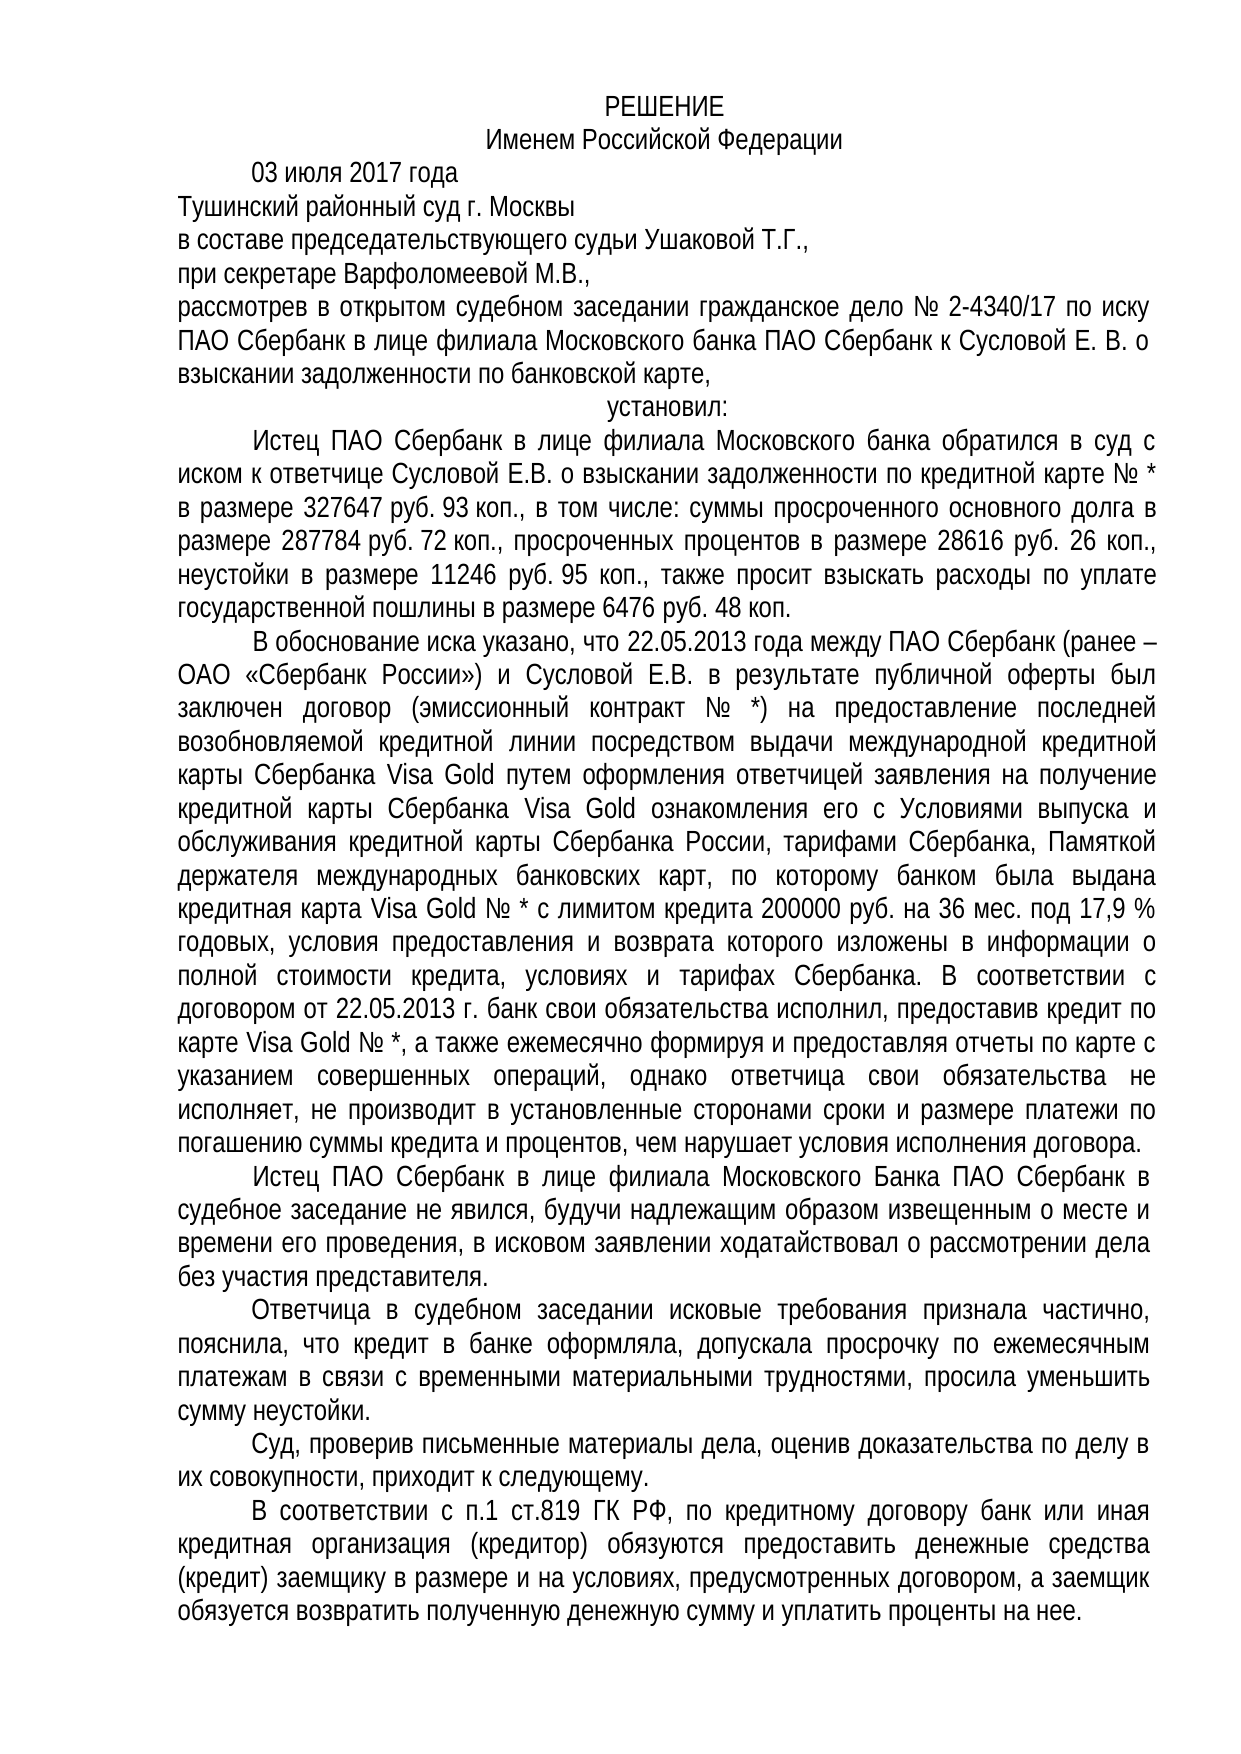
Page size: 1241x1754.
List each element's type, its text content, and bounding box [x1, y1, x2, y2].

text Тушинский районный суд г. Москвы [177, 189, 1152, 222]
text в составе председательствующего судьи Ушаковой Т.Г., [177, 222, 1152, 256]
text В обоснование иска указано, что 22.05.2013 года между ПАО Сбербанк (ранее – ОАО «Сбербанк России») и Сусловой Е.В. в результате публичной оферты был заключен договор (эмиссионный контракт № *) на предоставление последней возобновляемой кредитной линии посредством выдачи международной кредитной карты Сбербанка Visa Gold путем оформления ответчицей заявления на получение кредитной карты Сбербанка Visa Gold ознакомления его с Условиями выпуска и обслуживания кредитной карты Сбербанка России, тарифами Сбербанка, Памяткой держателя международных банковских карт, по которому банком была выдана кредитная карта Visa Gold № * с лимитом кредита 200000 руб. на 36 мес. под 17,9 % годовых, условия предоставления и возврата которого изложены в информации о полной стоимости кредита, условиях и тарифах Сбербанка. В соответствии с договором от 22.05.2013 г. банк свои обязательства исполнил, предоставив кредит по карте Visa Gold № *, а также ежемесячно формируя и предоставляя отчеты по карте с указанием совершенных операций, однако ответчица свои обязательства не исполняет, не производит в установленные сторонами сроки и размере платежи по погашению суммы кредита и процентов, чем нарушает условия исполнения договора. [177, 624, 1158, 1159]
text рассмотрев в открытом судебном заседании гражданское дело № 2-4340/17 по иску ПАО Сбербанк в лице филиала Московского банка ПАО Сбербанк к Сусловой Е. В. о взыскании задолженности по банковской карте, [177, 289, 1152, 389]
text 03 июля 2017 года [177, 156, 1152, 189]
text В соответствии с п.1 ст.819 ГК РФ, по кредитному договору банк или иная кредитная организация (кредитор) обязуются предоставить денежные средства (кредит) заемщику в размере и на условиях, предусмотренных договором, а заемщик обязуется возвратить полученную денежную сумму и уплатить проценты на нее. [177, 1493, 1152, 1627]
text Именем Российской Федерации [177, 122, 1152, 156]
text Суд, проверив письменные материалы дела, оценив доказательства по делу в их совокупности, приходит к следующему. [177, 1426, 1152, 1493]
text РЕШЕНИЕ [177, 89, 1152, 122]
text при секретаре Варфоломеевой М.В., [177, 256, 1152, 289]
text Ответчица в судебном заседании исковые требования признала частично, пояснила, что кредит в банке оформляла, допускала просрочку по ежемесячным платежам в связи с временными материальными трудностями, просила уменьшить сумму неустойки. [177, 1292, 1152, 1426]
text установил: [177, 389, 1158, 423]
text Истец ПАО Сбербанк в лице филиала Московского Банка ПАО Сбербанк в судебное заседание не явился, будучи надлежащим образом извещенным о месте и времени его проведения, в исковом заявлении ходатайствовал о рассмотрении дела без участия представителя. [177, 1159, 1152, 1292]
text Истец ПАО Сбербанк в лице филиала Московского банка обратился в суд с иском к ответчице Сусловой Е.В. о взыскании задолженности по кредитной карте № * в размере 327647 руб. 93 коп., в том числе: суммы просроченного основного долга в размере 287784 руб. 72 коп., просроченных процентов в размере 28616 руб. 26 коп., неустойки в размере 11246 руб. 95 коп., также просит взыскать расходы по уплате государственной пошлины в размере 6476 руб. 48 коп. [177, 423, 1158, 624]
